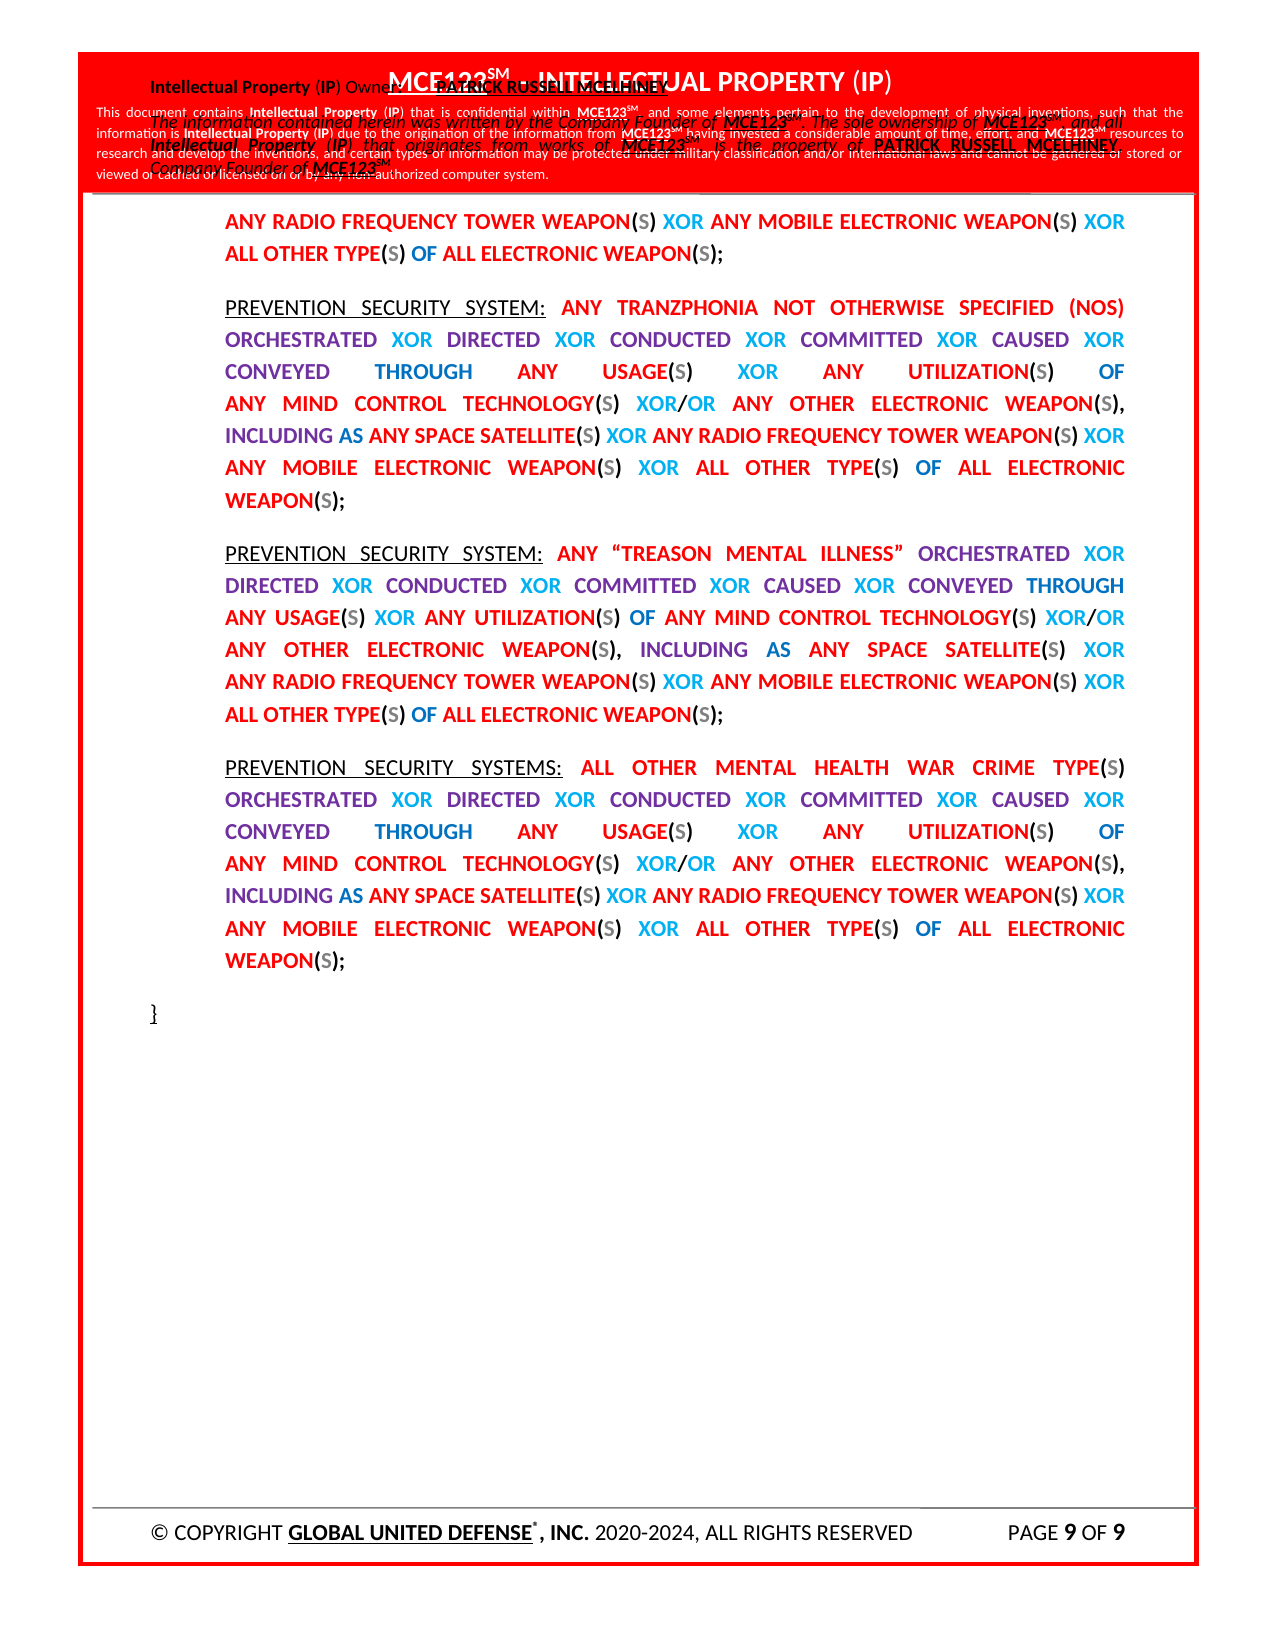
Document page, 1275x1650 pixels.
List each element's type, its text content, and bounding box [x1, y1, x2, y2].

text } [150, 999, 1125, 1027]
text PREVENTION SECURITY SYSTEM: ANY TRANZPHONIA NOT OTHERWISE SPECIFIED (NOS) ORCHESTRATED XOR DIRECTED XOR CONDUCTED XOR COMMITTED XOR CAUSED XOR CONVEYED THROUGH ANY USAGE(S) XOR ANY UTILIZATION(S) OF ANY MIND CONTROL TECHNOLOGY(S) XOR/OR ANY OTHER ELECTRONIC WEAPON(S), INCLUDING AS ANY SPACE SATELLITE(S) XOR ANY RADIO FREQUENCY TOWER WEAPON(S) XOR ANY MOBILE ELECTRONIC WEAPON(S) XOR ALL OTHER TYPE(S) OF ALL ELECTRONIC WEAPON(S); [225, 293, 1125, 514]
text PREVENTION SECURITY SYSTEMS: ALL OTHER MENTAL HEALTH WAR CRIME TYPE(S) ORCHESTRATED XOR DIRECTED XOR CONDUCTED XOR COMMITTED XOR CAUSED XOR CONVEYED THROUGH ANY USAGE(S) XOR ANY UTILIZATION(S) OF ANY MIND CONTROL TECHNOLOGY(S) XOR/OR ANY OTHER ELECTRONIC WEAPON(S), INCLUDING AS ANY SPACE SATELLITE(S) XOR ANY RADIO FREQUENCY TOWER WEAPON(S) XOR ANY MOBILE ELECTRONIC WEAPON(S) XOR ALL OTHER TYPE(S) OF ALL ELECTRONIC WEAPON(S); [225, 753, 1125, 974]
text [225, 207, 1125, 268]
text PREVENTION SECURITY SYSTEM: ANY “TREASON MENTAL ILLNESS” ORCHESTRATED XOR DIRECTED XOR CONDUCTED XOR COMMITTED XOR CAUSED XOR CONVEYED THROUGH ANY USAGE(S) XOR ANY UTILIZATION(S) OF ANY MIND CONTROL TECHNOLOGY(S) XOR/OR ANY OTHER ELECTRONIC WEAPON(S), INCLUDING AS ANY SPACE SATELLITE(S) XOR ANY RADIO FREQUENCY TOWER WEAPON(S) XOR ANY MOBILE ELECTRONIC WEAPON(S) XOR ALL OTHER TYPE(S) OF ALL ELECTRONIC WEAPON(S); [225, 539, 1125, 728]
